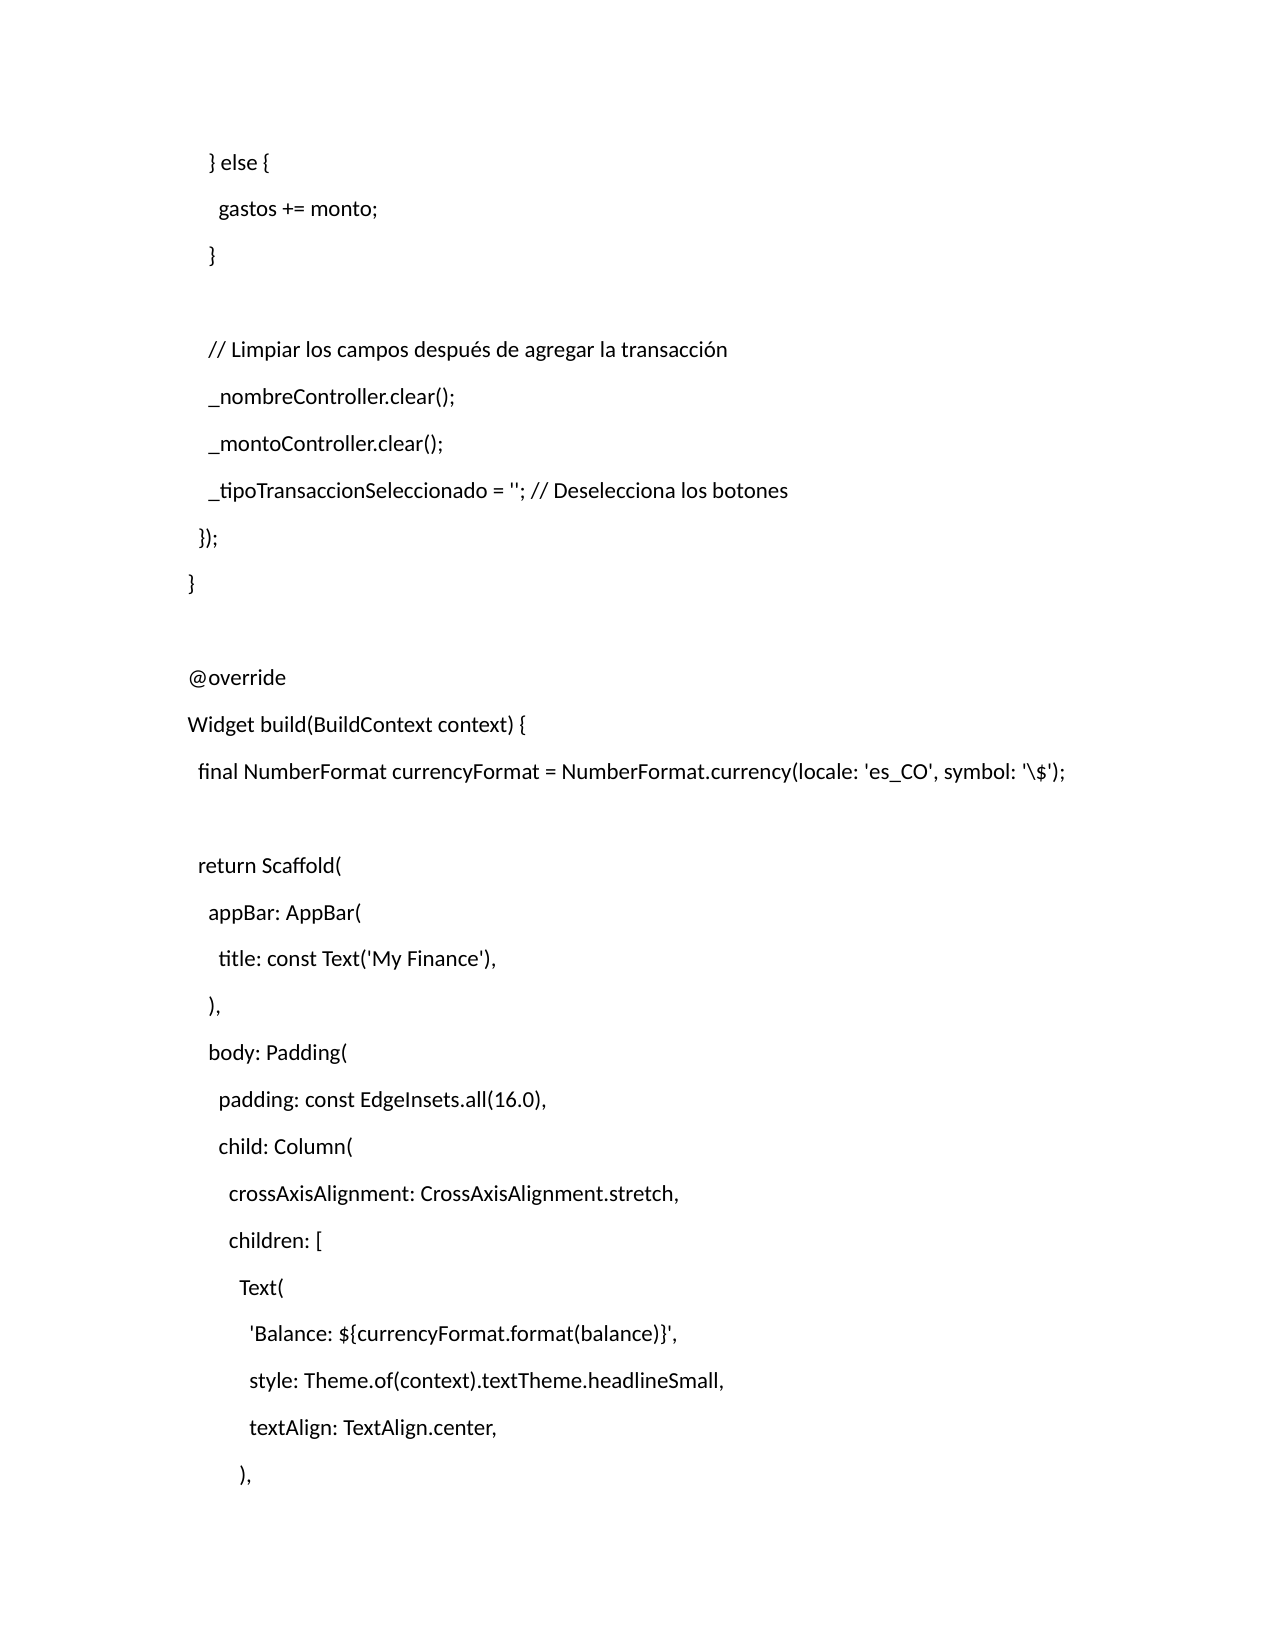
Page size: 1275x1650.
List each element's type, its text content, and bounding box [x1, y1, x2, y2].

text ), [177, 1460, 1098, 1488]
text crossAxisAlignment: CrossAxisAlignment.stretch, [177, 1179, 1098, 1207]
text children: [ [177, 1226, 1098, 1254]
text child: Column( [177, 1132, 1098, 1160]
text }); [177, 523, 1098, 551]
text return Scaffold( [177, 851, 1098, 879]
text body: Padding( [177, 1038, 1098, 1066]
text appBar: AppBar( [177, 898, 1098, 926]
text } [177, 569, 1098, 597]
text @override [177, 663, 1098, 691]
text _tipoTransaccionSeleccionado = ''; // Deselecciona los botones [177, 476, 1098, 504]
text } else { [177, 148, 1098, 176]
text 'Balance: ${currencyFormat.format(balance)}', [177, 1319, 1098, 1347]
text padding: const EdgeInsets.all(16.0), [177, 1085, 1098, 1113]
text final NumberFormat currencyFormat = NumberFormat.currency(locale: 'es_CO', symbol: '\$'); [177, 757, 1098, 785]
text _nombreController.clear(); [177, 382, 1098, 410]
text title: const Text('My Finance'), [177, 944, 1098, 972]
text gastos += monto; [177, 194, 1098, 222]
text style: Theme.of(context).textTheme.headlineSmall, [177, 1366, 1098, 1394]
text // Limpiar los campos después de agregar la transacción [177, 335, 1098, 363]
text Widget build(BuildContext context) { [177, 710, 1098, 738]
text Text( [177, 1273, 1098, 1301]
text _montoController.clear(); [177, 429, 1098, 457]
text } [177, 241, 1098, 269]
text textAlign: TextAlign.center, [177, 1413, 1098, 1441]
text ), [177, 991, 1098, 1019]
